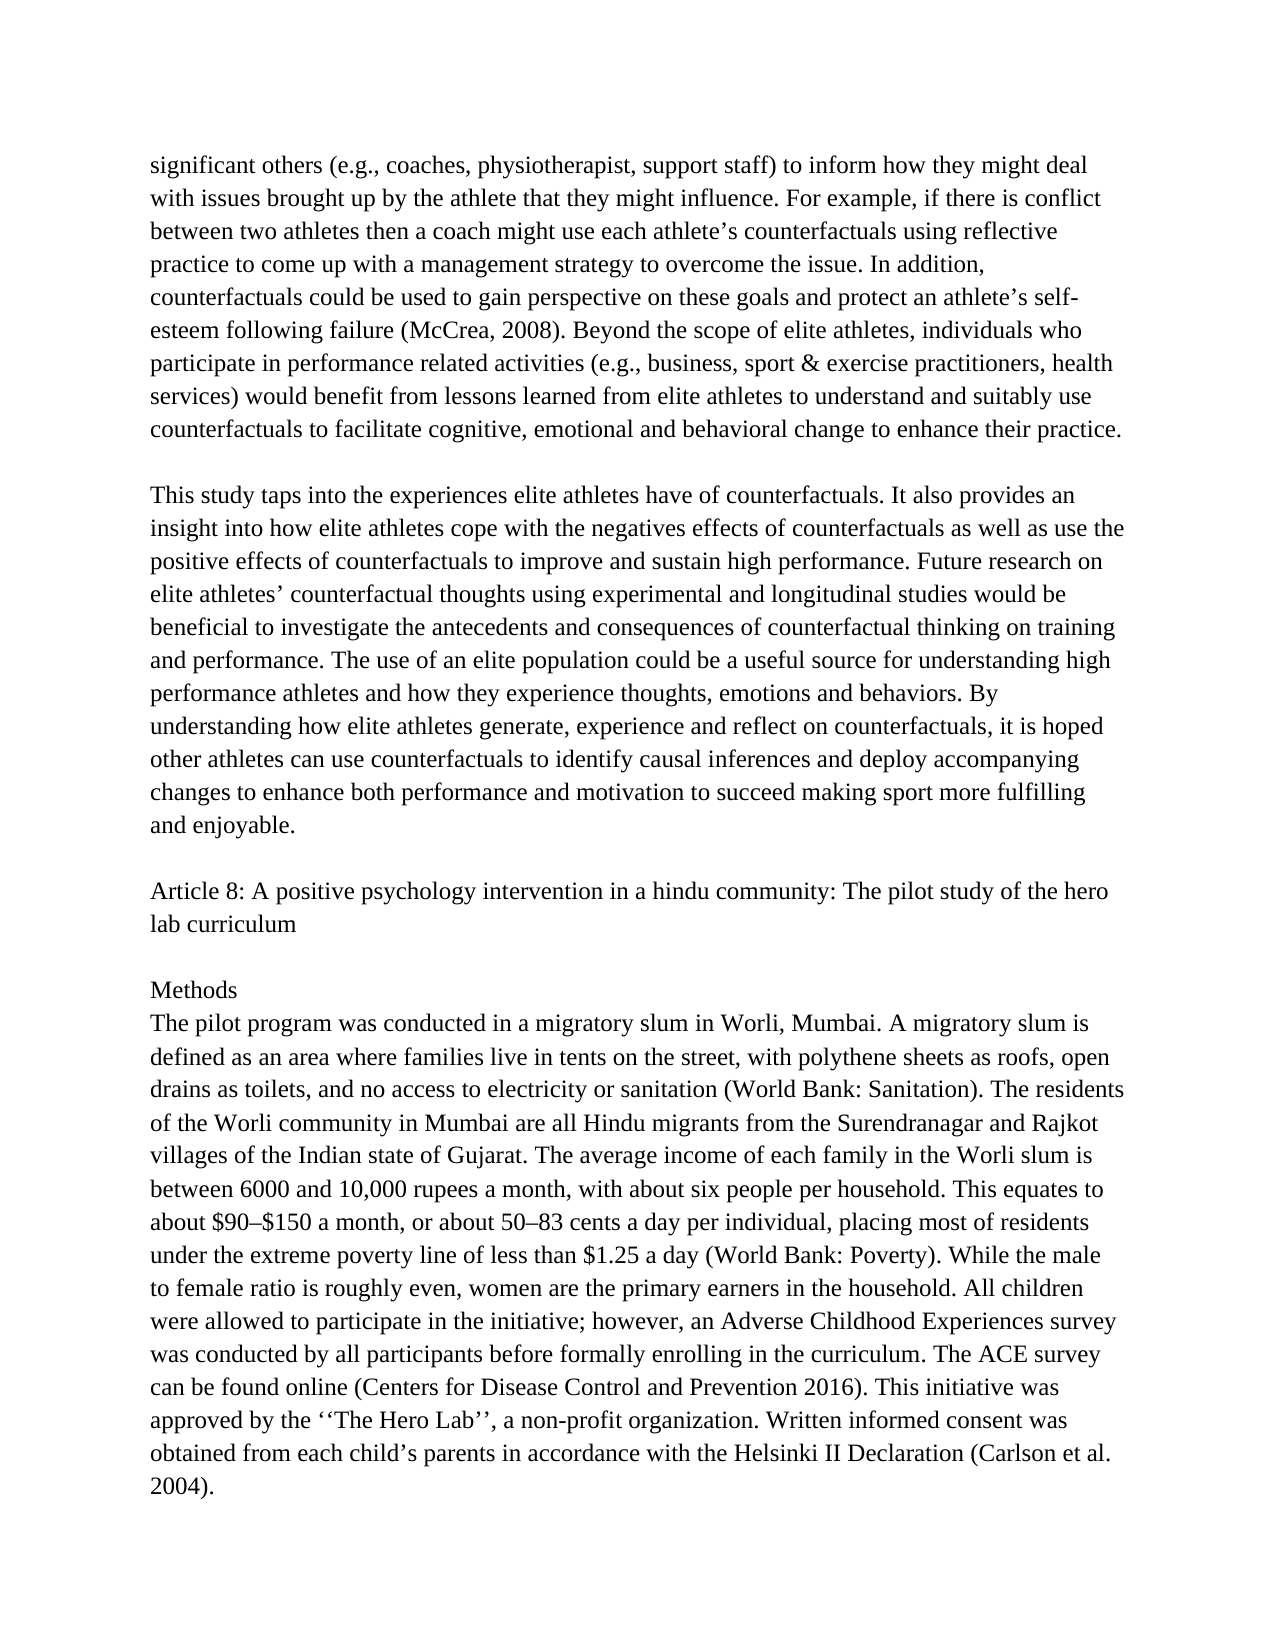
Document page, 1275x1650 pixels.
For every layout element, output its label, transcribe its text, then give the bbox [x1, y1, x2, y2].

text This study taps into the experiences elite athletes have of counterfactuals. It also provides an insight into how elite athletes cope with the negatives effects of counterfactuals as well as use the positive effects of counterfactuals to improve and sustain high performance. Future research on elite athletes’ counterfactual thoughts using experimental and longitudinal studies would be beneficial to investigate the antecedents and consequences of counterfactual thinking on training and performance. The use of an elite population could be a useful source for understanding high performance athletes and how they experience thoughts, emotions and behaviors. By understanding how elite athletes generate, experience and reflect on counterfactuals, it is hoped other athletes can use counterfactuals to identify causal inferences and deploy accompanying changes to enhance both performance and motivation to succeed making sport more fulfilling and enjoyable. [150, 480, 1125, 839]
text The pilot program was conducted in a migratory slum in Worli, Mumbai. A migratory slum is defined as an area where families live in tents on the street, with polythene sheets as roofs, open drains as toilets, and no access to electricity or sanitation (World Bank: Sanitation). The residents of the Worli community in Mumbai are all Hindu migrants from the Surendranagar and Rajkot villages of the Indian state of Gujarat. The average income of each family in the Worli slum is between 6000 and 10,000 rupees a month, with about six people per household. This equates to about $90–$150 a month, or about 50–83 cents a day per individual, placing most of residents under the extreme poverty line of less than $1.25 a day (World Bank: Poverty). While the male to female ratio is roughly even, women are the primary earners in the household. All children were allowed to participate in the initiative; however, an Adverse Childhood Experiences survey was conducted by all participants before formally enrolling in the curriculum. The ACE survey can be found online (Centers for Disease Control and Prevention 2016). This initiative was approved by the ‘‘The Hero Lab’’, a non-profit organization. Written informed consent was obtained from each child’s parents in accordance with the Helsinki II Declaration (Carlson et al. 2004). [150, 1008, 1125, 1499]
text Article 8: A positive psychology intervention in a hindu community: The pilot study of the hero lab curriculum [150, 876, 1125, 938]
text Methods [150, 976, 1125, 1004]
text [150, 150, 1125, 443]
